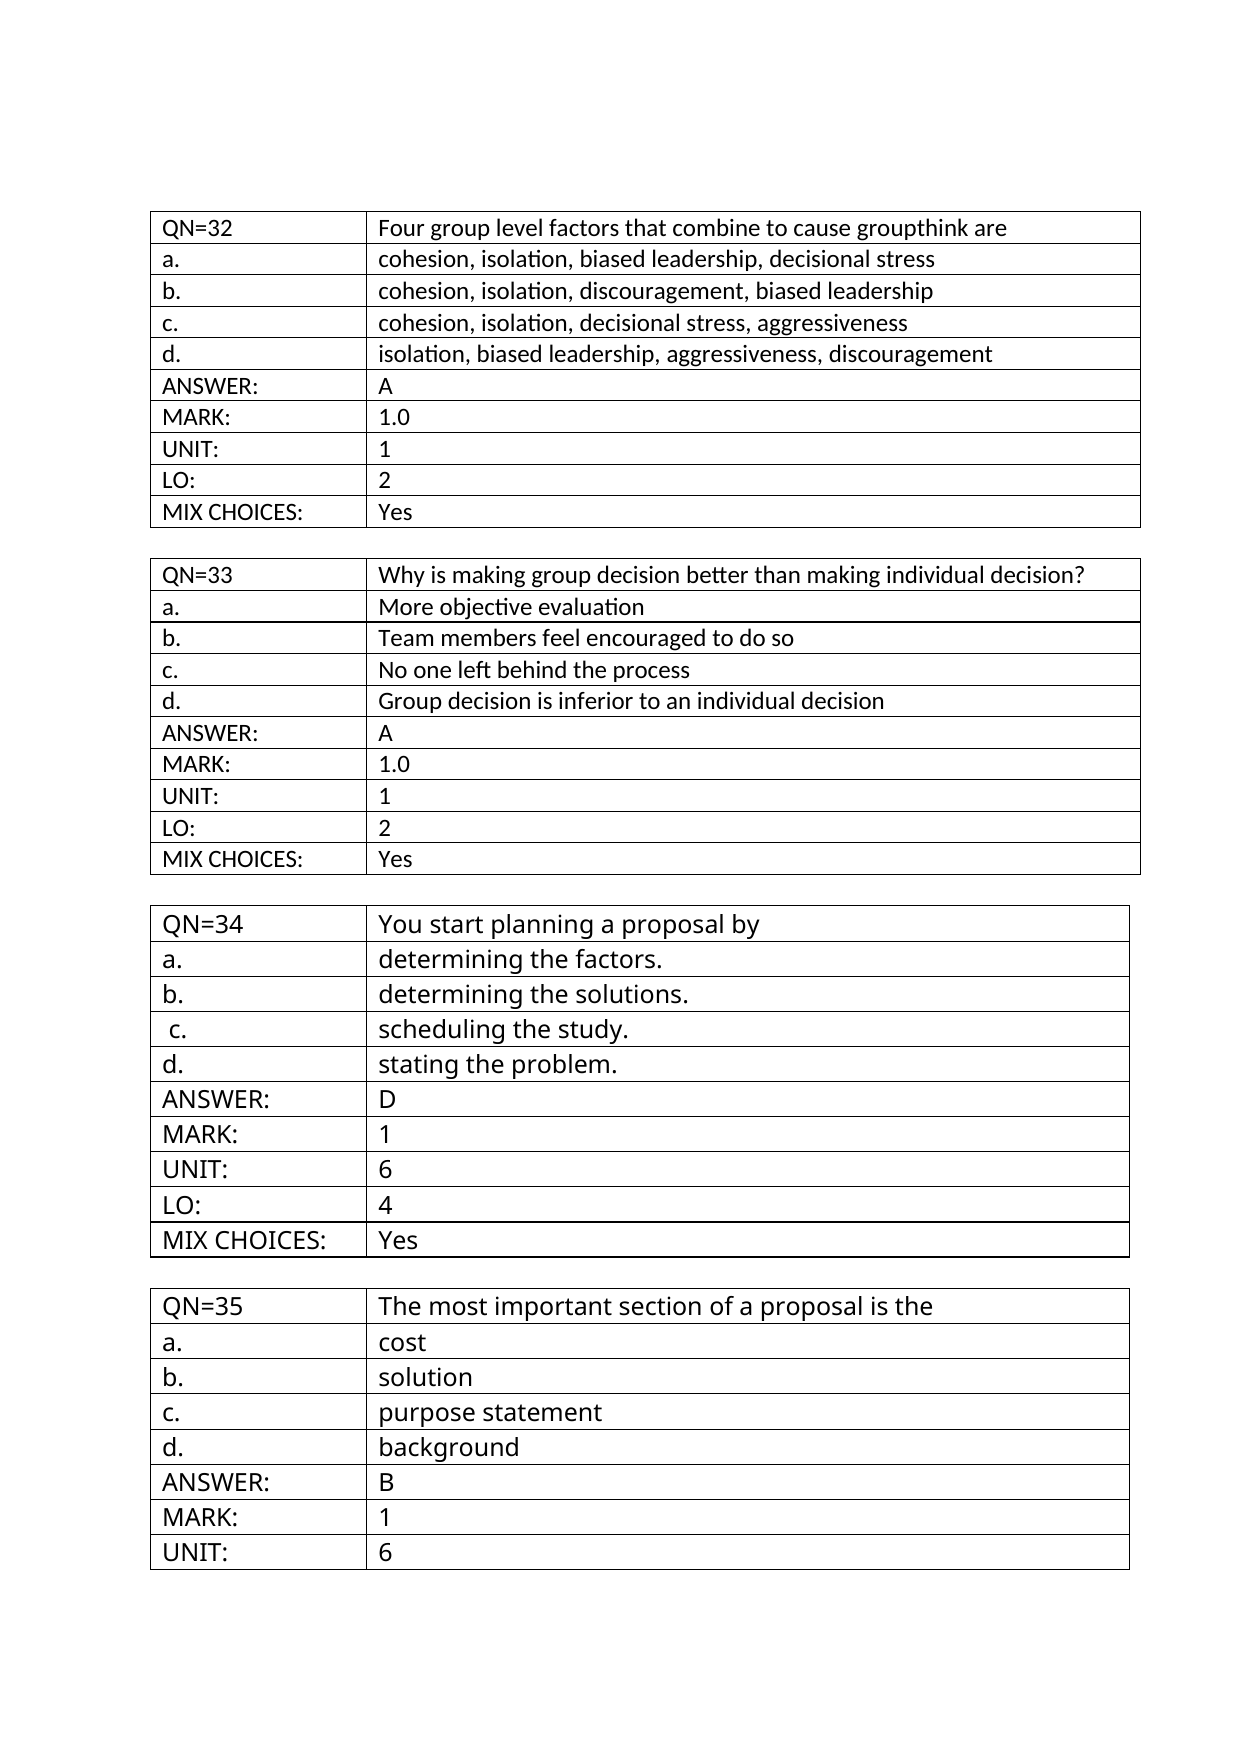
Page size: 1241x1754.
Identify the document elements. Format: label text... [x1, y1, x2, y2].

table_cell isolation, biased leadership, aggressiveness, discouragement [367, 338, 1140, 369]
table_cell MARK: [151, 749, 366, 779]
table_cell MARK: [151, 1117, 366, 1151]
table_cell D [367, 1082, 1129, 1116]
table_cell Team members feel encouraged to do so [367, 623, 1140, 653]
table_cell ANSWER: [151, 717, 366, 748]
table_cell 6 [367, 1535, 1129, 1569]
table_cell d. [151, 1430, 366, 1463]
table_cell LO: [151, 465, 366, 495]
table_cell A [367, 717, 1140, 748]
table_cell c. [151, 654, 366, 684]
table_cell MARK: [151, 401, 366, 432]
table_header Why is making group decision better than making individual decision? [367, 559, 1140, 590]
table_cell A [367, 370, 1140, 400]
table_cell b. [151, 275, 366, 306]
table_header QN=35 [151, 1289, 366, 1323]
table_cell a. [151, 244, 366, 274]
table_header QN=32 [151, 212, 366, 243]
table_cell c. [151, 1012, 366, 1046]
table_cell ANSWER: [151, 1082, 366, 1116]
table_cell scheduling the study. [367, 1012, 1129, 1046]
table_cell 1 [367, 1500, 1129, 1534]
table_cell b. [151, 977, 366, 1011]
table_header The most important section of a proposal is the [367, 1289, 1129, 1323]
table_cell 1.0 [367, 749, 1140, 779]
table_cell 2 [367, 465, 1140, 495]
table_cell c. [151, 307, 366, 337]
table_cell cohesion, isolation, decisional stress, aggressiveness [367, 307, 1140, 337]
table_cell stating the problem. [367, 1047, 1129, 1081]
table_cell b. [151, 1359, 366, 1393]
table_cell a. [151, 1324, 366, 1358]
table_header QN=33 [151, 559, 366, 590]
table_cell cohesion, isolation, biased leadership, decisional stress [367, 244, 1140, 274]
table_cell Yes [367, 1223, 1129, 1256]
table_cell b. [151, 623, 366, 653]
table_cell d. [151, 686, 366, 716]
table_cell purpose statement [367, 1394, 1129, 1428]
table_cell 1 [367, 780, 1140, 811]
table_cell cost [367, 1324, 1129, 1358]
table_cell ANSWER: [151, 1465, 366, 1499]
table_cell d. [151, 1047, 366, 1081]
table_cell MIX CHOICES: [151, 1223, 366, 1256]
table_cell No one left behind the process [367, 654, 1140, 684]
table_cell LO: [151, 812, 366, 842]
table_cell c. [151, 1394, 366, 1428]
table_cell More objective evaluation [367, 591, 1140, 621]
table_cell a. [151, 591, 366, 621]
table_cell MIX CHOICES: [151, 496, 366, 527]
table_cell 6 [367, 1152, 1129, 1186]
table_cell determining the solutions. [367, 977, 1129, 1011]
table_cell 2 [367, 812, 1140, 842]
table_cell 1.0 [367, 401, 1140, 432]
table_cell 4 [367, 1187, 1129, 1221]
table_cell solution [367, 1359, 1129, 1393]
table_cell determining the factors. [367, 942, 1129, 976]
table_cell UNIT: [151, 433, 366, 463]
table_cell background [367, 1430, 1129, 1463]
table_header Four group level factors that combine to cause groupthink are [367, 212, 1140, 243]
table_cell Yes [367, 496, 1140, 527]
table_cell 1 [367, 1117, 1129, 1151]
table_cell d. [151, 338, 366, 369]
table_cell LO: [151, 1187, 366, 1221]
table_cell UNIT: [151, 780, 366, 811]
table_cell MIX CHOICES: [151, 843, 366, 874]
table_cell Yes [367, 843, 1140, 874]
table_header QN=34 [151, 906, 366, 941]
table_cell cohesion, isolation, discouragement, biased leadership [367, 275, 1140, 306]
table_cell MARK: [151, 1500, 366, 1534]
table_cell a. [151, 942, 366, 976]
table_cell UNIT: [151, 1152, 366, 1186]
table_header You start planning a proposal by [367, 906, 1129, 941]
table_cell Group decision is inferior to an individual decision [367, 686, 1140, 716]
table_cell UNIT: [151, 1535, 366, 1569]
table_cell ANSWER: [151, 370, 366, 400]
table_cell 1 [367, 433, 1140, 463]
table_cell B [367, 1465, 1129, 1499]
